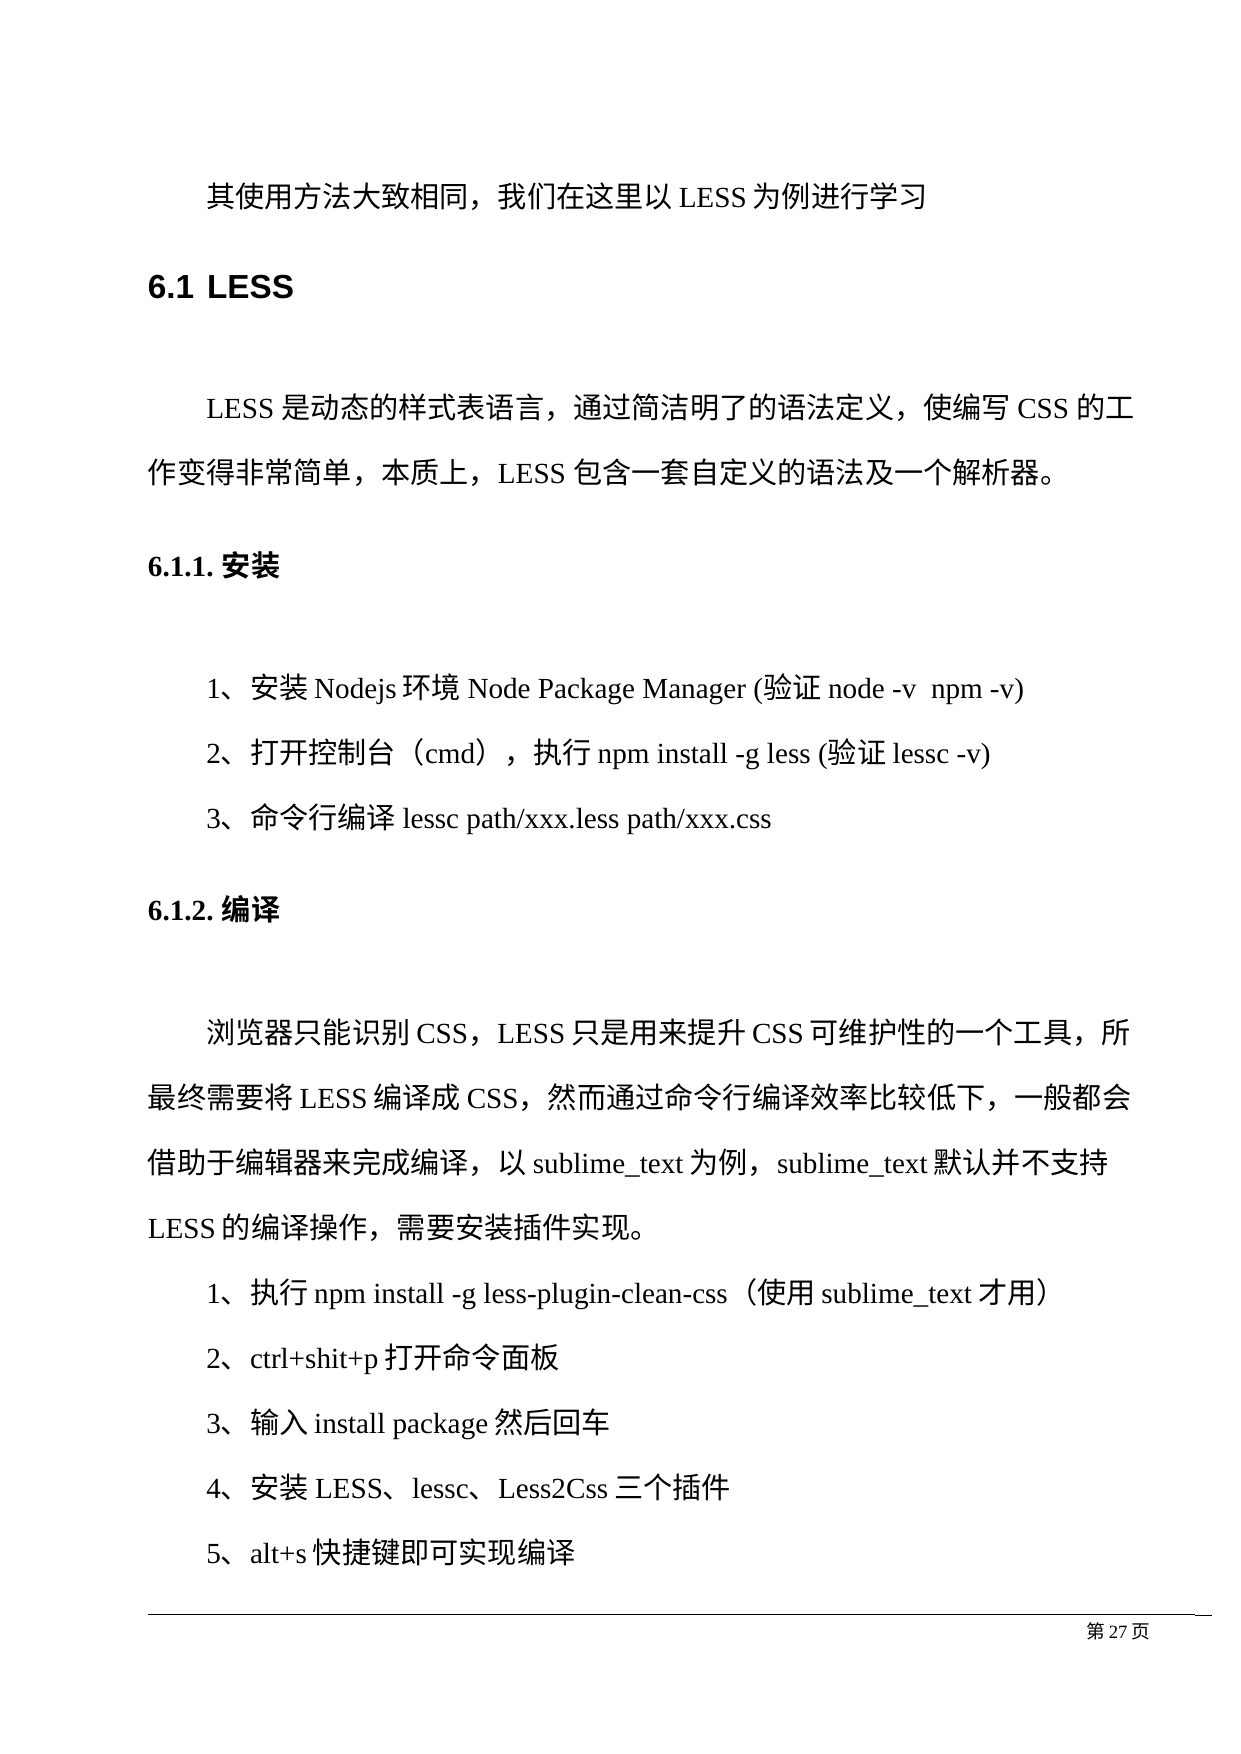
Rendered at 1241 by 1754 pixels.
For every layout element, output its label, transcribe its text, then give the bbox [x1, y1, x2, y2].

text 1、执行npm install -g less-plugin-clean-css（使用sublime_text才用） [148, 1258, 1152, 1323]
text 1、安装Nodejs环境 Node Package Manager (验证 node -v npm -v) [148, 653, 1152, 718]
text 浏览器只能识别CSS，LESS只是用来提升CSS可维护性的一个工具，所最终需要将LESS编译成CSS，然而通过命令行编译效率比较低下，一般都会借助于编辑器来完成编译，以sublime_text为例，sublime_text默认并不支持LESS的编译操作，需要安装插件实现。 [148, 998, 1152, 1258]
text 2、ctrl+shit+p打开命令面板 [148, 1323, 1152, 1388]
subtitle 安装 [148, 531, 1152, 596]
subtitle LESS [148, 254, 1152, 319]
text LESS 是动态的样式表语言，通过简洁明了的语法定义，使编写 CSS 的工作变得非常简单，本质上，LESS 包含一套自定义的语法及一个解析器。 [148, 374, 1152, 504]
text 3、命令行编译 lessc path/xxx.less path/xxx.css [148, 783, 1152, 848]
text 4、安装 LESS、lessc、Less2Css三个插件 [148, 1453, 1152, 1518]
text 3、输入install package然后回车 [148, 1388, 1152, 1453]
subtitle 编译 [148, 875, 1152, 940]
text 2、打开控制台（cmd），执行npm install -g less (验证 lessc -v) [148, 718, 1152, 783]
text 5、alt+s快捷键即可实现编译 [148, 1518, 1152, 1583]
text 其使用方法大致相同，我们在这里以LESS为例进行学习 [148, 162, 1152, 227]
